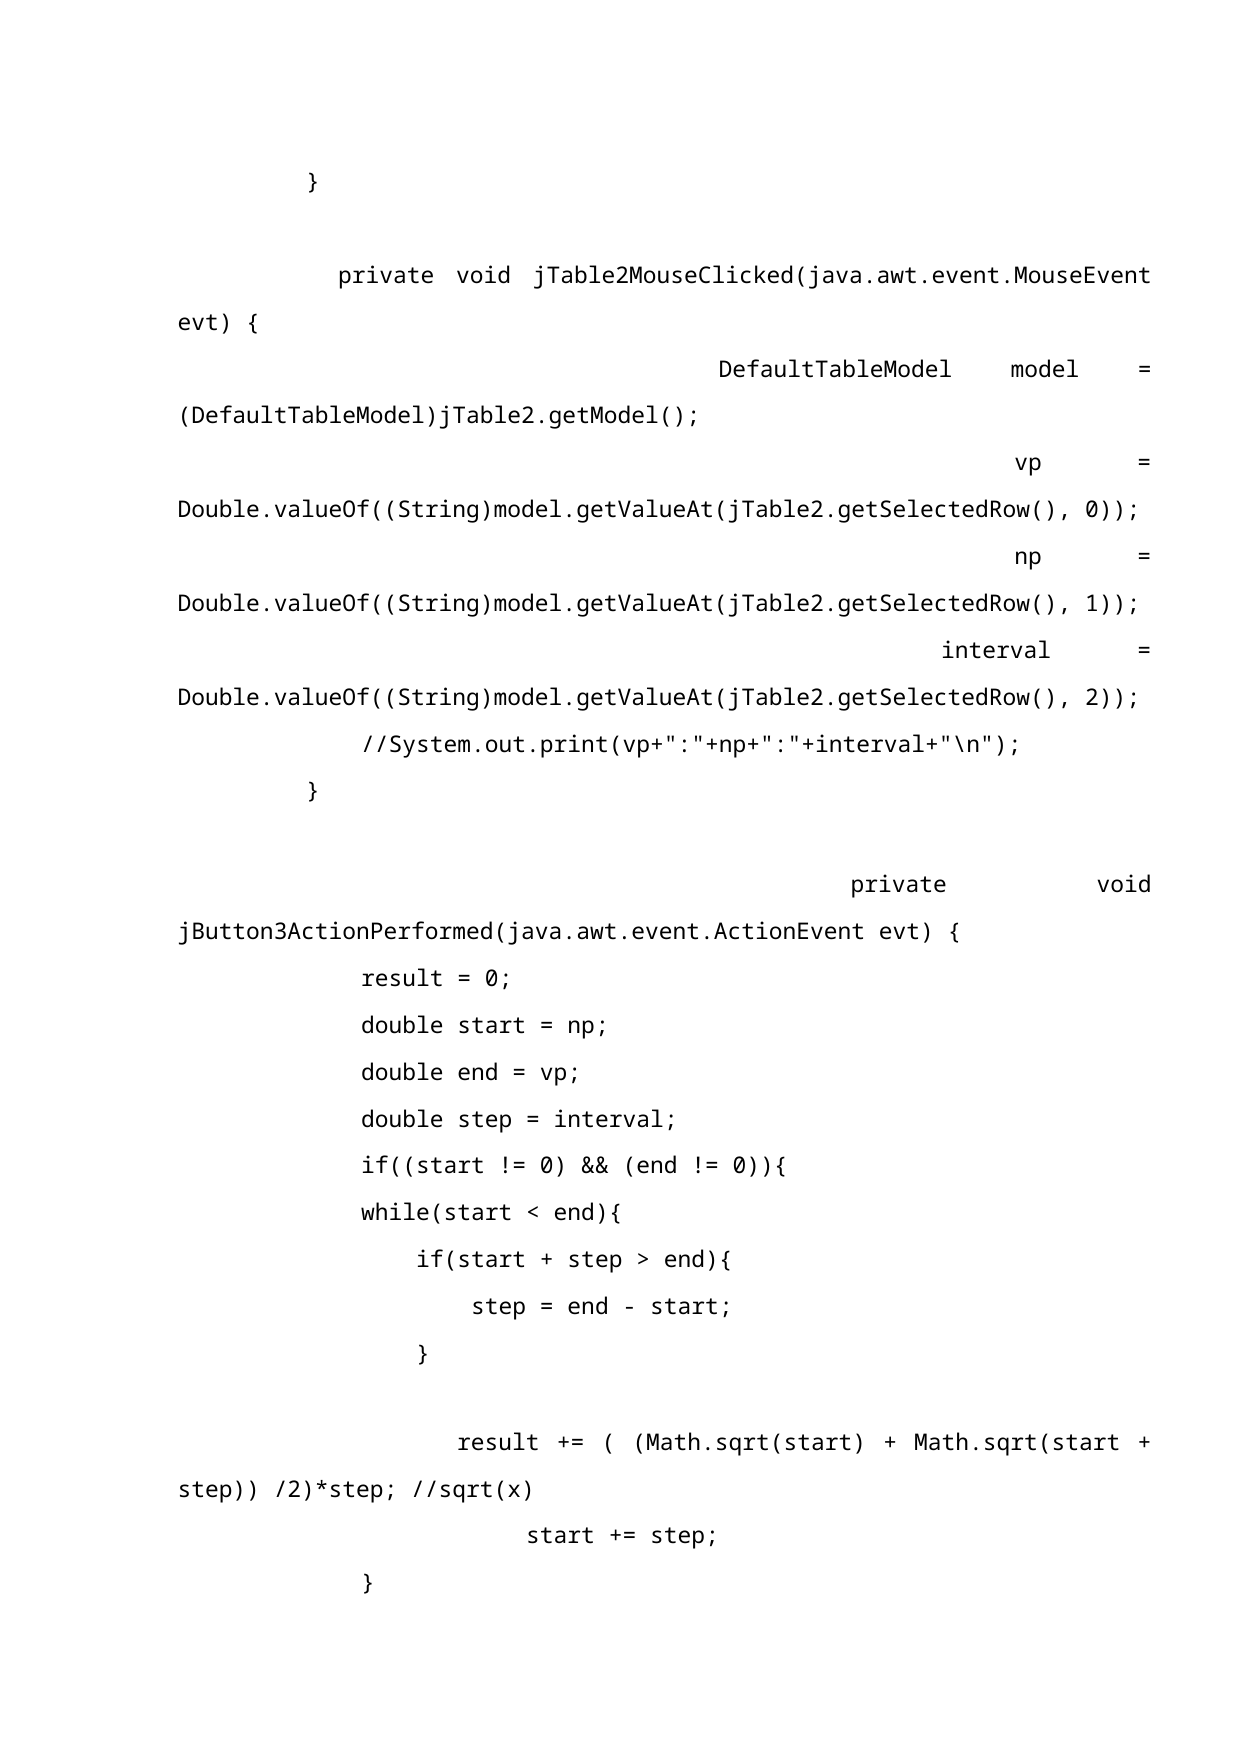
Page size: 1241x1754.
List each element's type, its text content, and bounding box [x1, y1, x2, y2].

text double start = np; [177, 1009, 1152, 1040]
text while(start < end){ [177, 1196, 1152, 1227]
text double end = vp; [177, 1056, 1152, 1087]
text } [177, 774, 1152, 806]
text } [177, 1566, 1152, 1598]
text step = end - start; [177, 1290, 1152, 1321]
text if((start != 0) && (end != 0)){ [177, 1149, 1152, 1181]
text private void jButton3ActionPerformed(java.awt.event.ActionEvent evt) { [177, 868, 1152, 946]
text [177, 352, 1152, 431]
text np = Double.valueOf((String)model.getValueAt(jTable2.getSelectedRow(), 1)); [177, 540, 1152, 618]
text private void jTable2MouseClicked(java.awt.event.MouseEvent evt) { [177, 259, 1152, 337]
text result = 0; [177, 962, 1152, 993]
text } [177, 1337, 1152, 1368]
text double step = interval; [177, 1102, 1152, 1134]
text start += step; [177, 1519, 1152, 1551]
text } [177, 165, 1152, 196]
text vp = Double.valueOf((String)model.getValueAt(jTable2.getSelectedRow(), 0)); [177, 446, 1152, 524]
text //System.out.print(vp+":"+np+":"+interval+"\n"); [177, 727, 1152, 759]
text if(start + step > end){ [177, 1243, 1152, 1274]
text result += ( (Math.sqrt(start) + Math.sqrt(start + step)) /2)*step; //sqrt(x) [177, 1426, 1152, 1504]
text interval = Double.valueOf((String)model.getValueAt(jTable2.getSelectedRow(), 2)); [177, 634, 1152, 712]
